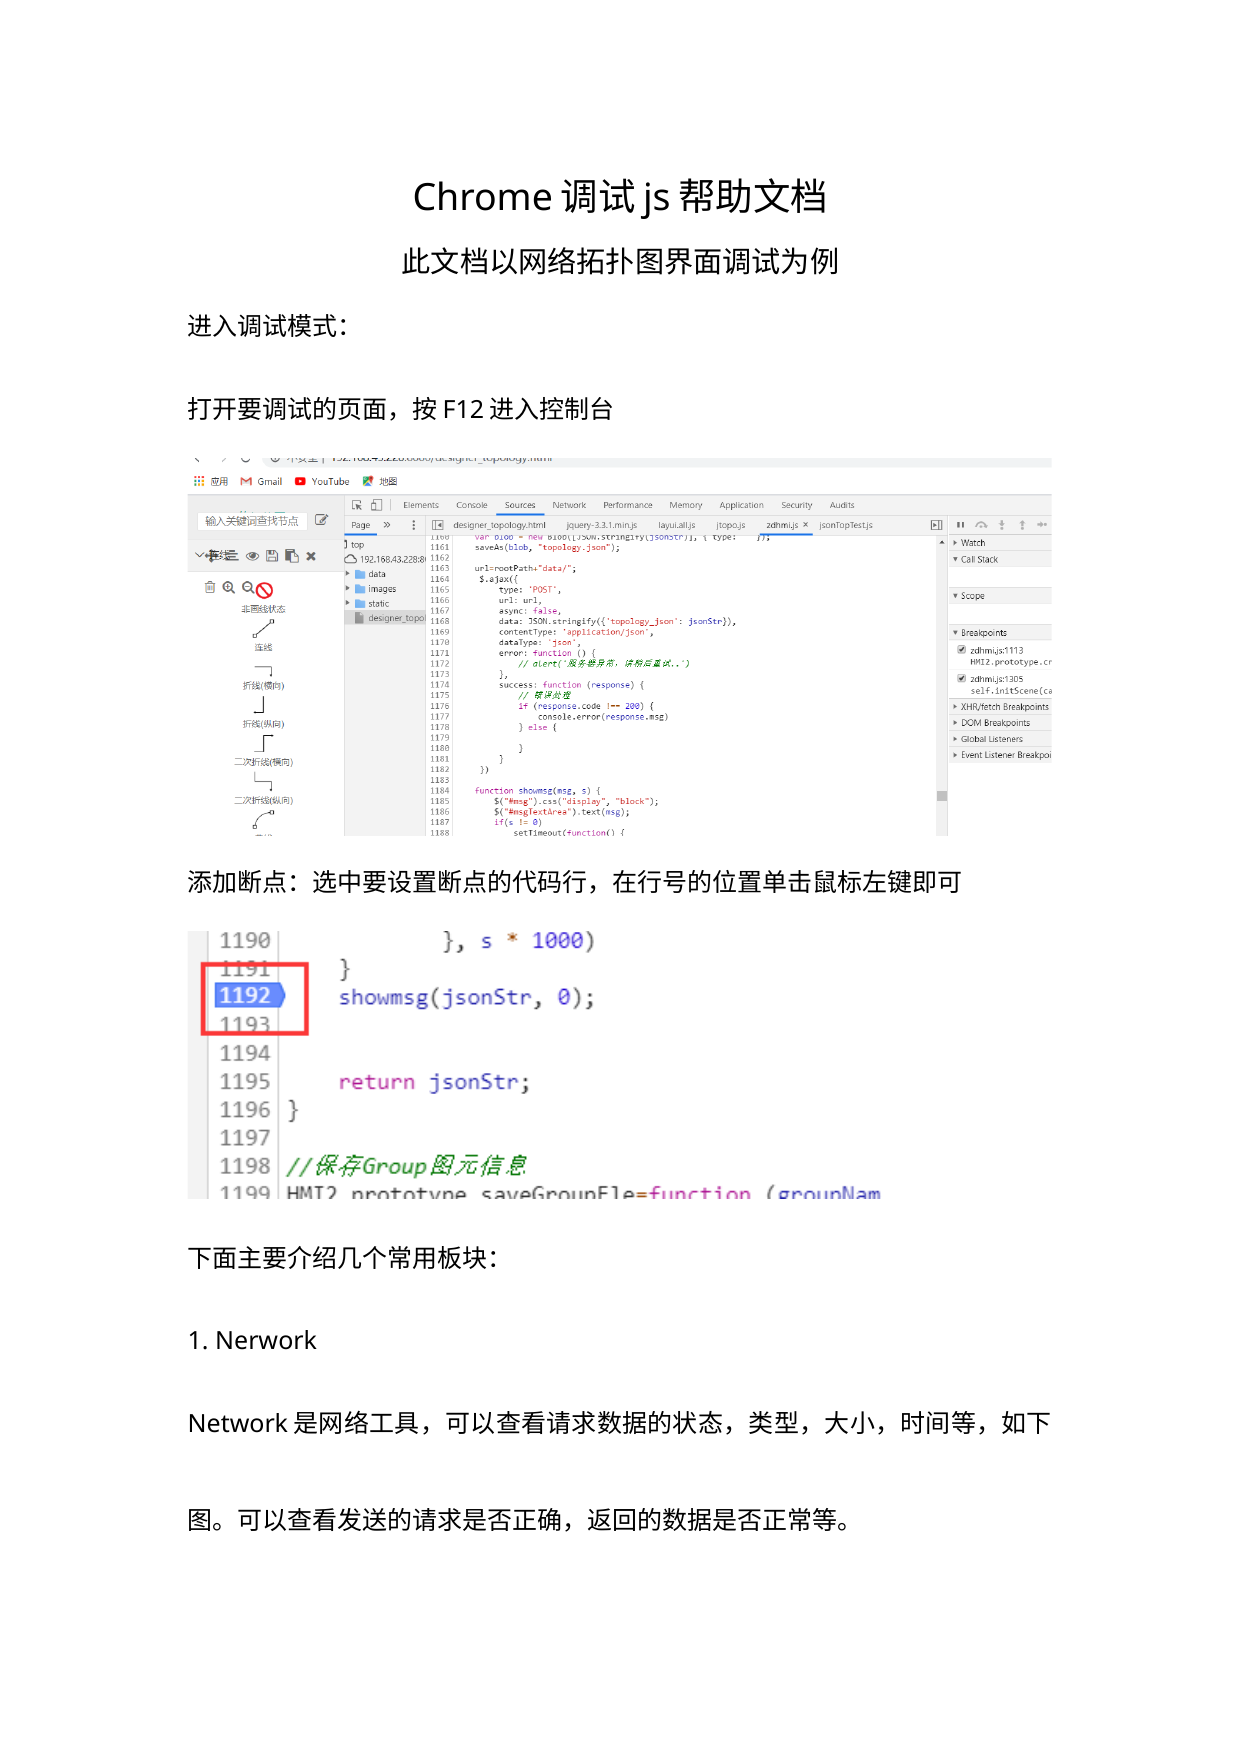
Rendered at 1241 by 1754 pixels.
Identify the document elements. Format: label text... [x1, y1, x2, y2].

text 下面主要介绍几个常用板块： [187, 1224, 1053, 1289]
text Chrome调试js帮助文档 [187, 162, 1053, 227]
text 1. Nerwork [187, 1307, 1053, 1372]
text Network是网络工具，可以查看请求数据的状态，类型，大小，时间等，如下图。可以查看发送的请求是否正确，返回的数据是否正常等。 [187, 1389, 1053, 1551]
text 此文档以网络拓扑图界面调试为例 [187, 227, 1053, 292]
picture [187, 458, 1052, 836]
text 进入调试模式： [187, 292, 1053, 357]
text 打开要调试的页面，按F12进入控制台 [187, 375, 1053, 440]
text 添加断点：选中要设置断点的代码行，在行号的位置单击鼠标左键即可 [187, 848, 1053, 913]
picture [187, 931, 882, 1199]
